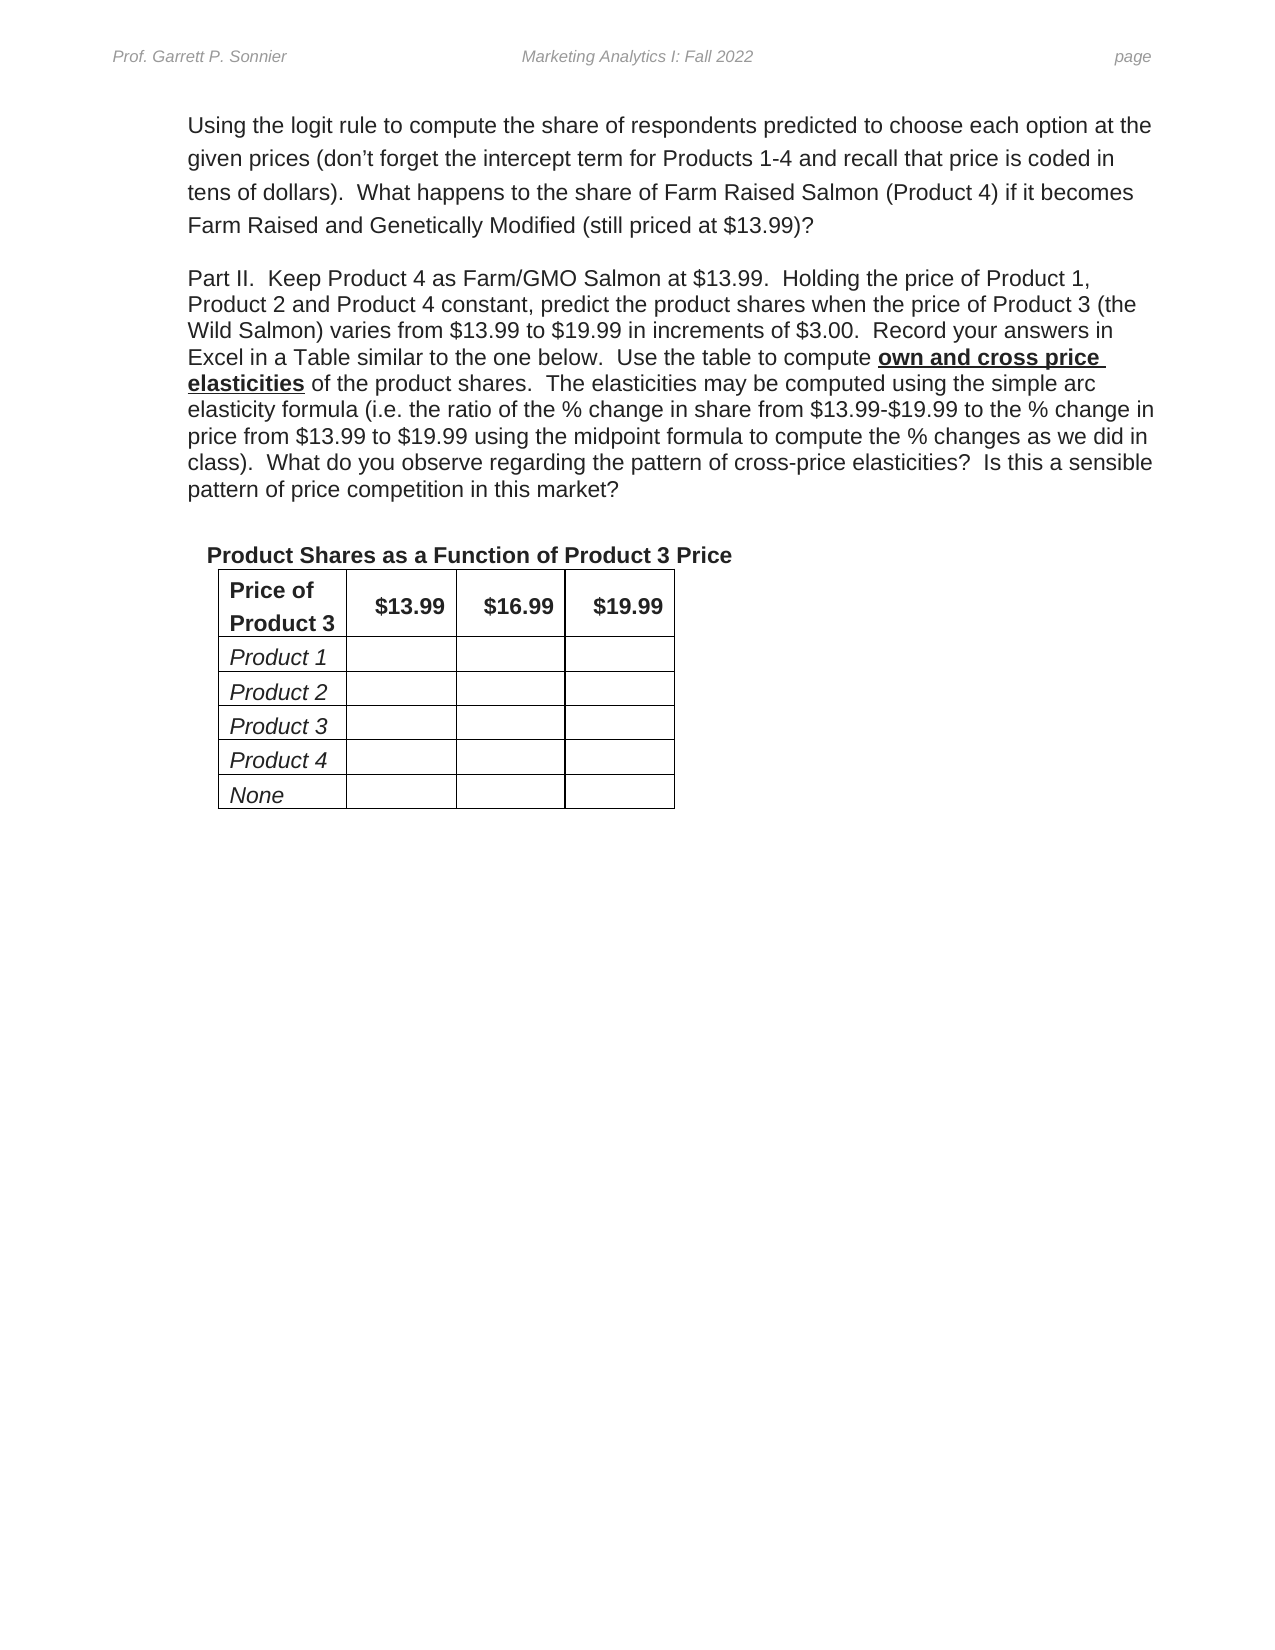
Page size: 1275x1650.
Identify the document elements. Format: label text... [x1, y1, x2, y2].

table_cell None [219, 775, 346, 808]
text Part II. Keep Product 4 as Farm/GMO Salmon at $13.99. Holding the price of Product 1, Product 2 and Product 4 constant, predict the product shares when the price of Product 3 (the Wild Salmon) varies from $13.99 to $19.99 in increments of $3.00. Record your answers in Excel in a Table similar to the one below. Use the table to compute own and cross price elasticities of the product shares. The elasticities may be computed using the simple arc elasticity formula (i.e. the ratio of the % change in share from $13.99-$19.99 to the % change in price from $13.99 to $19.99 using the midpoint formula to compute the % changes as we did in class). What do you observe regarding the pattern of cross-price elasticities? Is this a sensible pattern of price competition in this market? [187, 265, 1162, 502]
table_cell [566, 740, 674, 774]
table_header $16.99 [457, 570, 564, 636]
table_cell [457, 672, 564, 705]
table_cell [566, 637, 674, 671]
table_cell [457, 740, 564, 774]
table_header $13.99 [347, 570, 456, 636]
text Using the logit rule to compute the share of respondents predicted to choose each option at the given prices (don’t forget the intercept term for Products 1-4 and recall that price is coded in tens of dollars). What happens to the share of Farm Raised Salmon (Product 4) if it becomes Farm Raised and Genetically Modified (still priced at $13.99)? [187, 105, 1162, 238]
table_cell [347, 740, 456, 774]
table_cell [347, 775, 456, 808]
table_cell Product 1 [219, 637, 346, 671]
table_cell [347, 672, 456, 705]
table_cell [566, 672, 674, 705]
table_cell [566, 775, 674, 808]
table_cell [347, 706, 456, 739]
text Product Shares as a Function of Product 3 Price [187, 535, 1162, 568]
table_header $19.99 [566, 570, 674, 636]
table_cell [457, 706, 564, 739]
table_header Price of Product 3 [219, 570, 346, 636]
table_cell [347, 637, 456, 671]
table_cell [566, 706, 674, 739]
table_cell Product 3 [219, 706, 346, 739]
table_cell [457, 637, 564, 671]
table_cell Product 2 [219, 672, 346, 705]
table_cell Product 4 [219, 740, 346, 774]
table_cell [457, 775, 564, 808]
